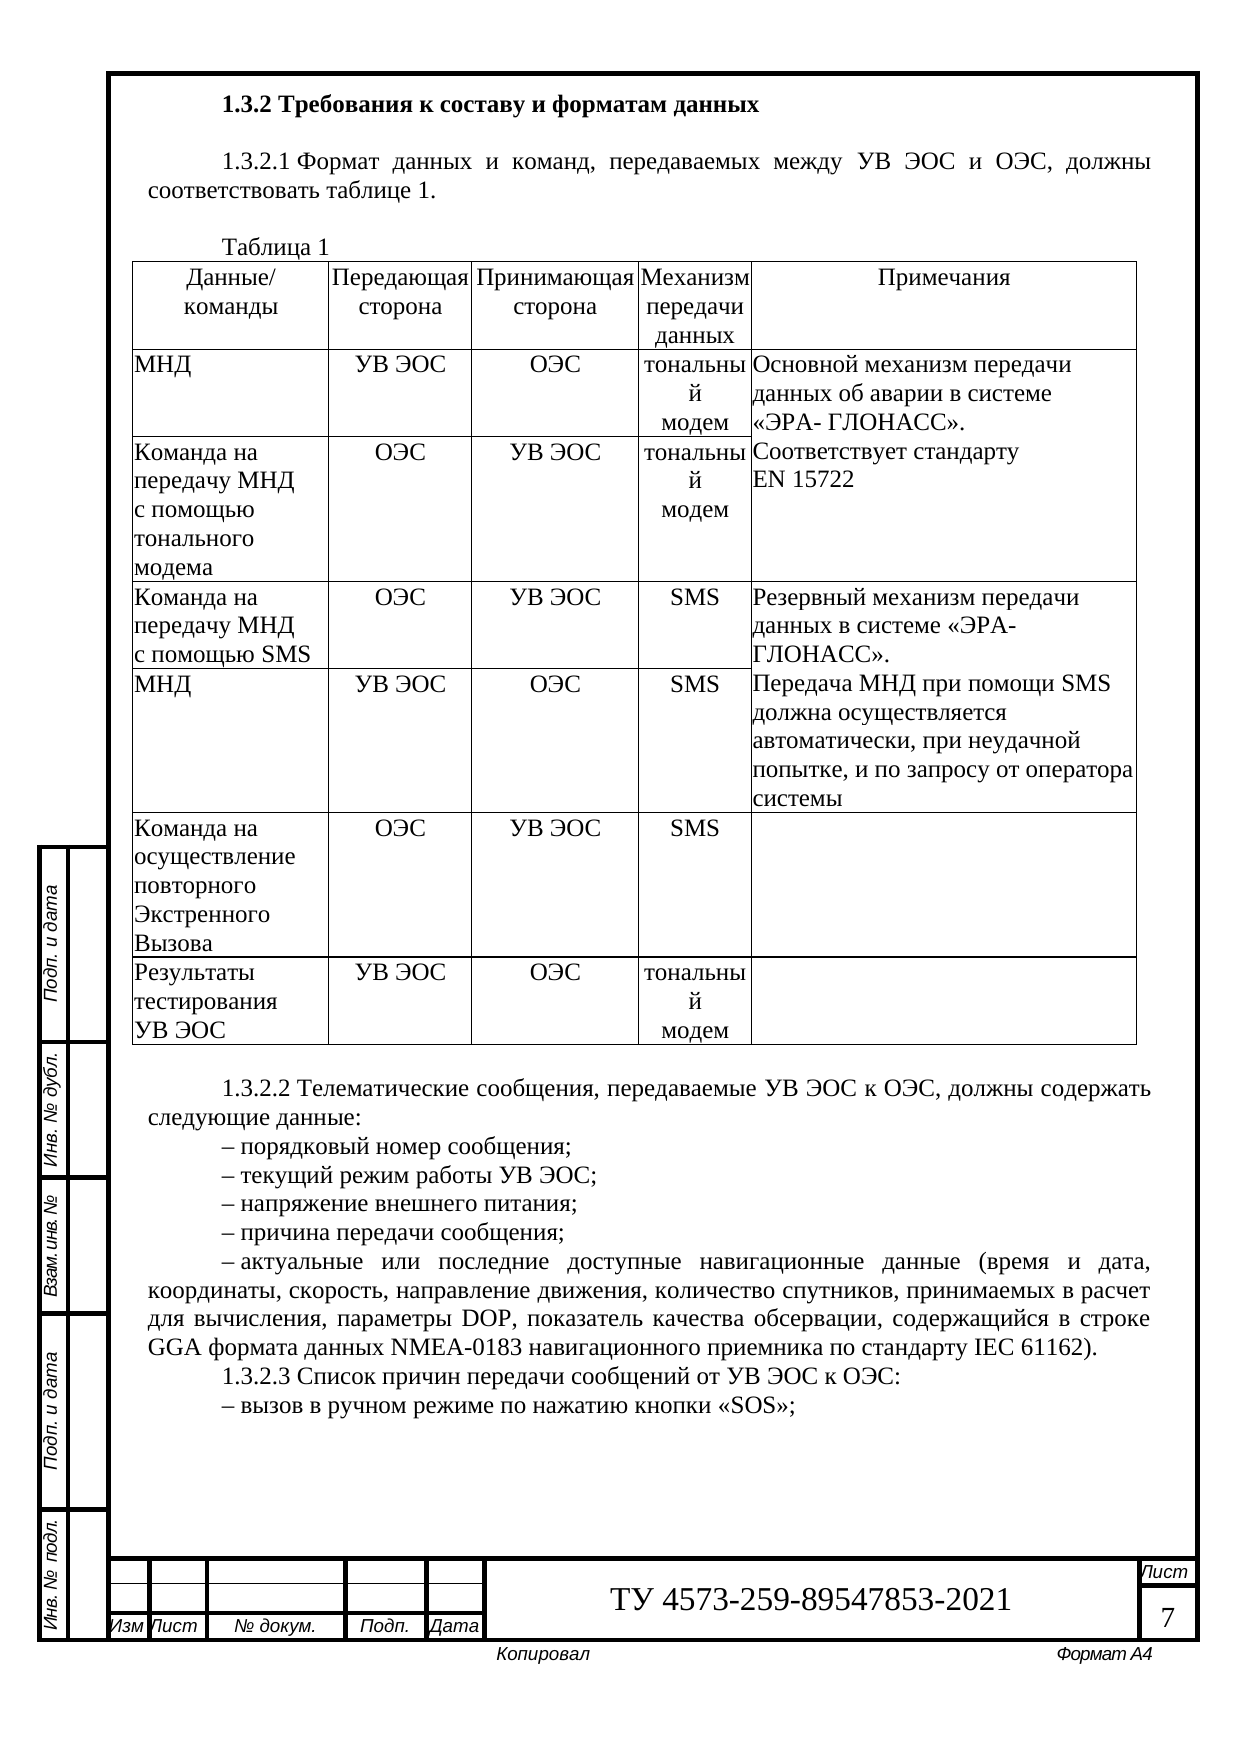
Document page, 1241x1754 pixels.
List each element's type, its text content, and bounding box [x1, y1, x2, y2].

table_header Передающая сторона [329, 262, 471, 348]
table_cell тональный модем [639, 350, 688, 436]
text 1.3.2 Требования к составу и форматам данных [148, 89, 1152, 117]
table_cell ОЭС [472, 958, 638, 1044]
table_cell ОЭС [329, 437, 471, 581]
table_cell Результаты тестирования УВ ЭОС [133, 958, 328, 1044]
list Телематические сообщения, передаваемые УВ ЭОС к ОЭС, должны содержать следующие данные: [148, 1073, 1152, 1131]
table_cell [752, 813, 1136, 956]
table_cell УВ ЭОС [472, 582, 638, 668]
table_cell УВ ЭОС [329, 350, 471, 436]
table_cell тональный модем [639, 958, 688, 1044]
table_header Данные/ команды [133, 262, 328, 348]
table_cell УВ ЭОС [472, 437, 638, 581]
table_cell Команда на осуществление повторного Экстренного Вызова [213, 813, 328, 956]
list порядковый номер сообщения; [148, 1131, 1152, 1160]
table_cell Команда на передачу МНД с помощью тонального модема [213, 437, 328, 581]
table_cell SMS [639, 813, 751, 956]
table_cell Команда на передачу МНД с помощью SMS [258, 582, 328, 668]
list актуальные или последние доступные навигационные данные (время и дата, координаты, скорость, направление движения, количество спутников, принимаемых в расчет для вычисления, параметры DOP, показатель качества обсервации, содержащийся в строке GGA формата данных NMEA-0183 навигационного приемника по стандарту IEC 61162). [148, 1246, 1152, 1361]
table_header Принимающая сторона [472, 262, 638, 348]
table_cell [752, 958, 1136, 1044]
table_cell Основной механизм передачи данных об аварии в системе «ЭРА- ГЛОНАСС». Соответствует стандарту EN 15722 [752, 350, 1136, 581]
table_cell тональный модем [639, 437, 751, 581]
list вызов в ручном режиме по нажатию кнопки «SOS»; [148, 1390, 1152, 1418]
list причина передачи сообщения; [148, 1217, 1152, 1246]
table_cell УВ ЭОС [329, 958, 471, 1044]
table_cell ОЭС [329, 813, 471, 956]
table_cell МНД [133, 669, 328, 812]
table_cell тональный модем [702, 958, 751, 1044]
table_header Примечания [752, 262, 1136, 348]
table_cell тональный модем [702, 350, 751, 436]
text Таблица 1 [148, 232, 1152, 261]
table_cell ОЭС [472, 669, 638, 812]
table_cell МНД [133, 350, 328, 436]
list напряжение внешнего питания; [148, 1188, 1152, 1217]
table_cell SMS [639, 582, 751, 668]
table_cell УВ ЭОС [472, 813, 638, 956]
table_cell ОЭС [472, 350, 638, 436]
table_cell SMS [639, 669, 751, 812]
table_cell Резервный механизм передачи данных в системе «ЭРА- ГЛОНАСС». Передача МНД при помощи SMS должна осуществляется автоматически, при неудачной попытке, и по запросу от оператора системы [842, 582, 1136, 812]
list Формат данных и команд, передаваемых между УВ ЭОС и ОЭС, должны соответствовать таблице 1. [148, 146, 1152, 204]
table_cell УВ ЭОС [329, 669, 471, 812]
list Список причин передачи сообщений от УВ ЭОС к ОЭС: [148, 1361, 1152, 1390]
table_cell ОЭС [329, 582, 471, 668]
list текущий режим работы УВ ЭОС; [148, 1160, 1152, 1188]
